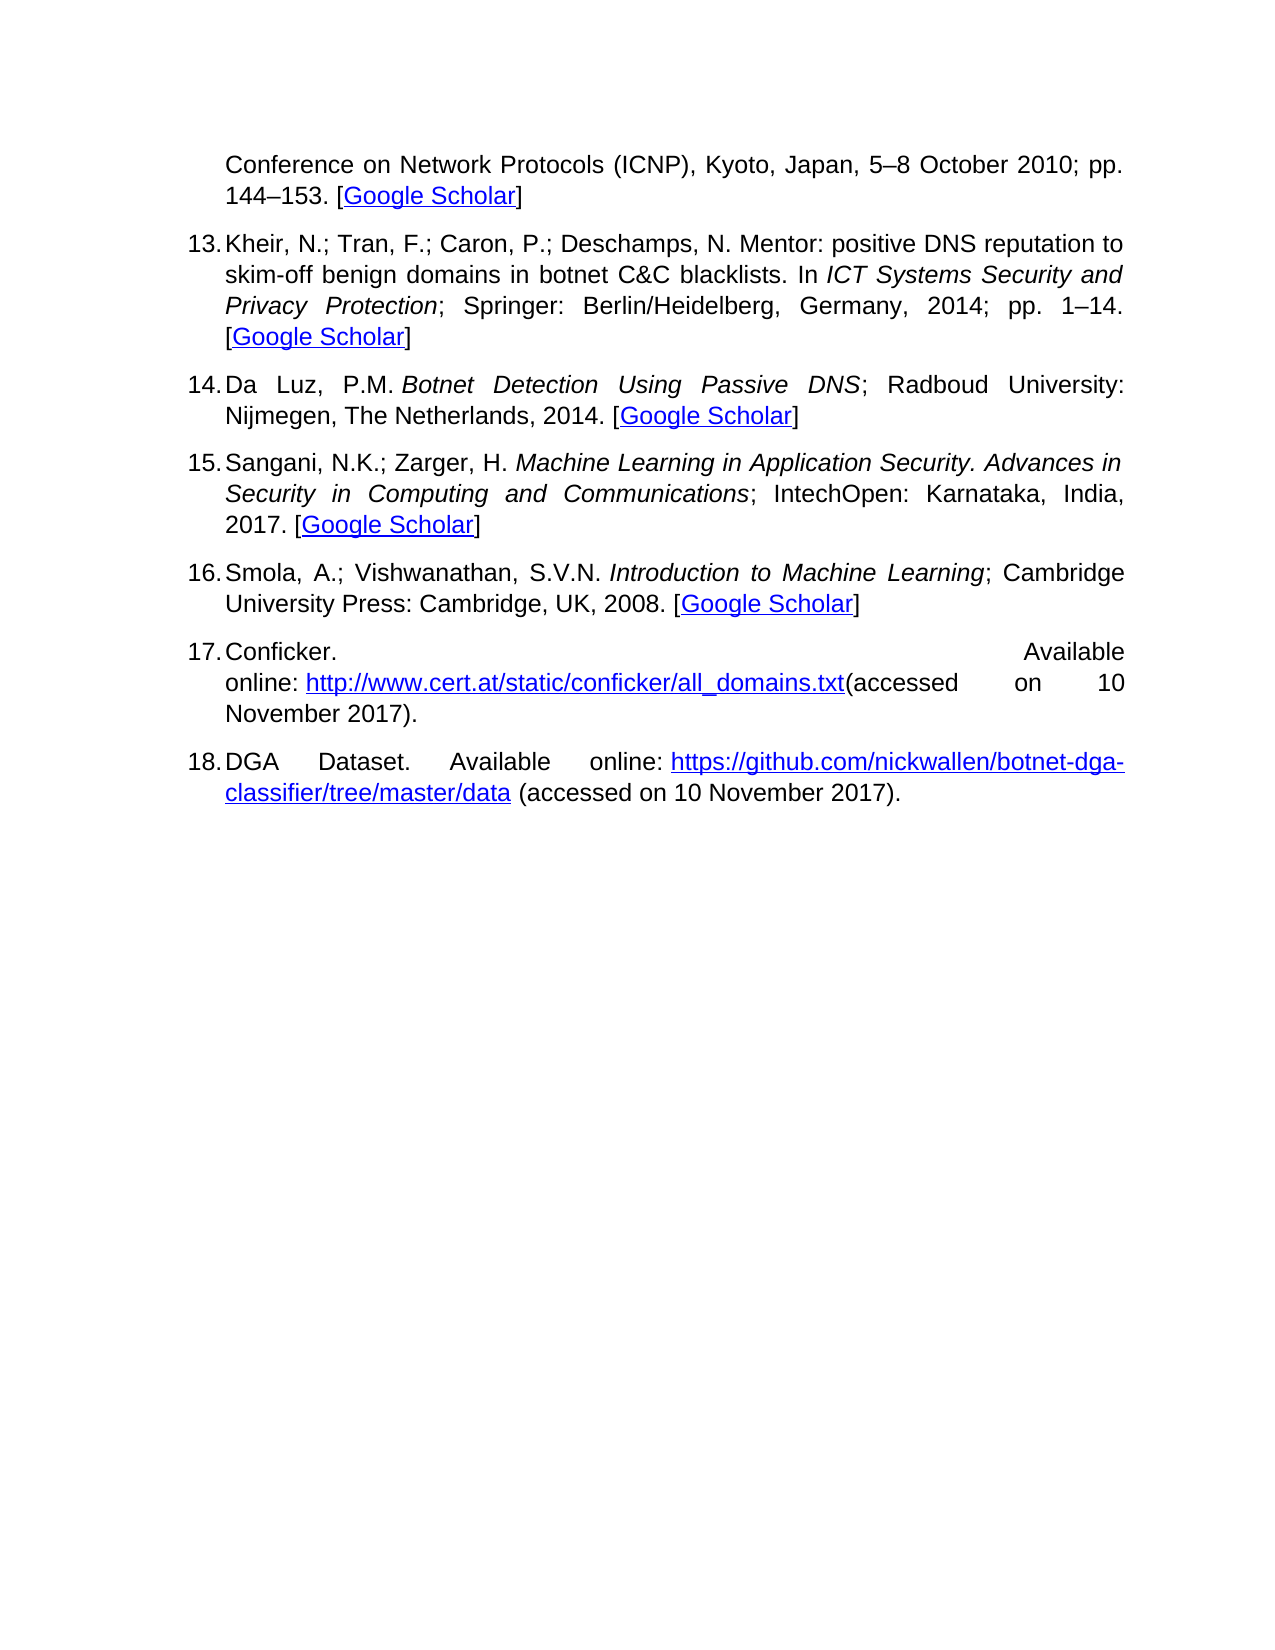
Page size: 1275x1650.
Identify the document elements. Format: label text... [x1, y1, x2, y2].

list DGA Dataset. Available online: https://github.com/nickwallen/botnet-dga-classifier/tree/master/data (accessed on 10 November 2017). [187, 747, 1125, 806]
list Conficker. Available online: http://www.cert.at/static/conficker/all_domains.txt(accessed on 10 November 2017). [187, 637, 1125, 728]
list Smola, A.; Vishwanathan, S.V.N. Introduction to Machine Learning; Cambridge University Press: Cambridge, UK, 2008. [Google Scholar] [187, 558, 1125, 618]
list Kheir, N.; Tran, F.; Caron, P.; Deschamps, N. Mentor: positive DNS reputation to skim-off benign domains in botnet C&C blacklists. In ICT Systems Security and Privacy Protection; Springer: Berlin/Heidelberg, Germany, 2014; pp. 1–14. [Google Scholar] [187, 229, 1125, 351]
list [187, 150, 1125, 210]
list Sangani, N.K.; Zarger, H. Machine Learning in Application Security. Advances in Security in Computing and Communications; IntechOpen: Karnataka, India, 2017. [Google Scholar] [187, 448, 1125, 539]
list Da Luz, P.M. Botnet Detection Using Passive DNS; Radboud University: Nijmegen, The Netherlands, 2014. [Google Scholar] [187, 369, 1125, 429]
